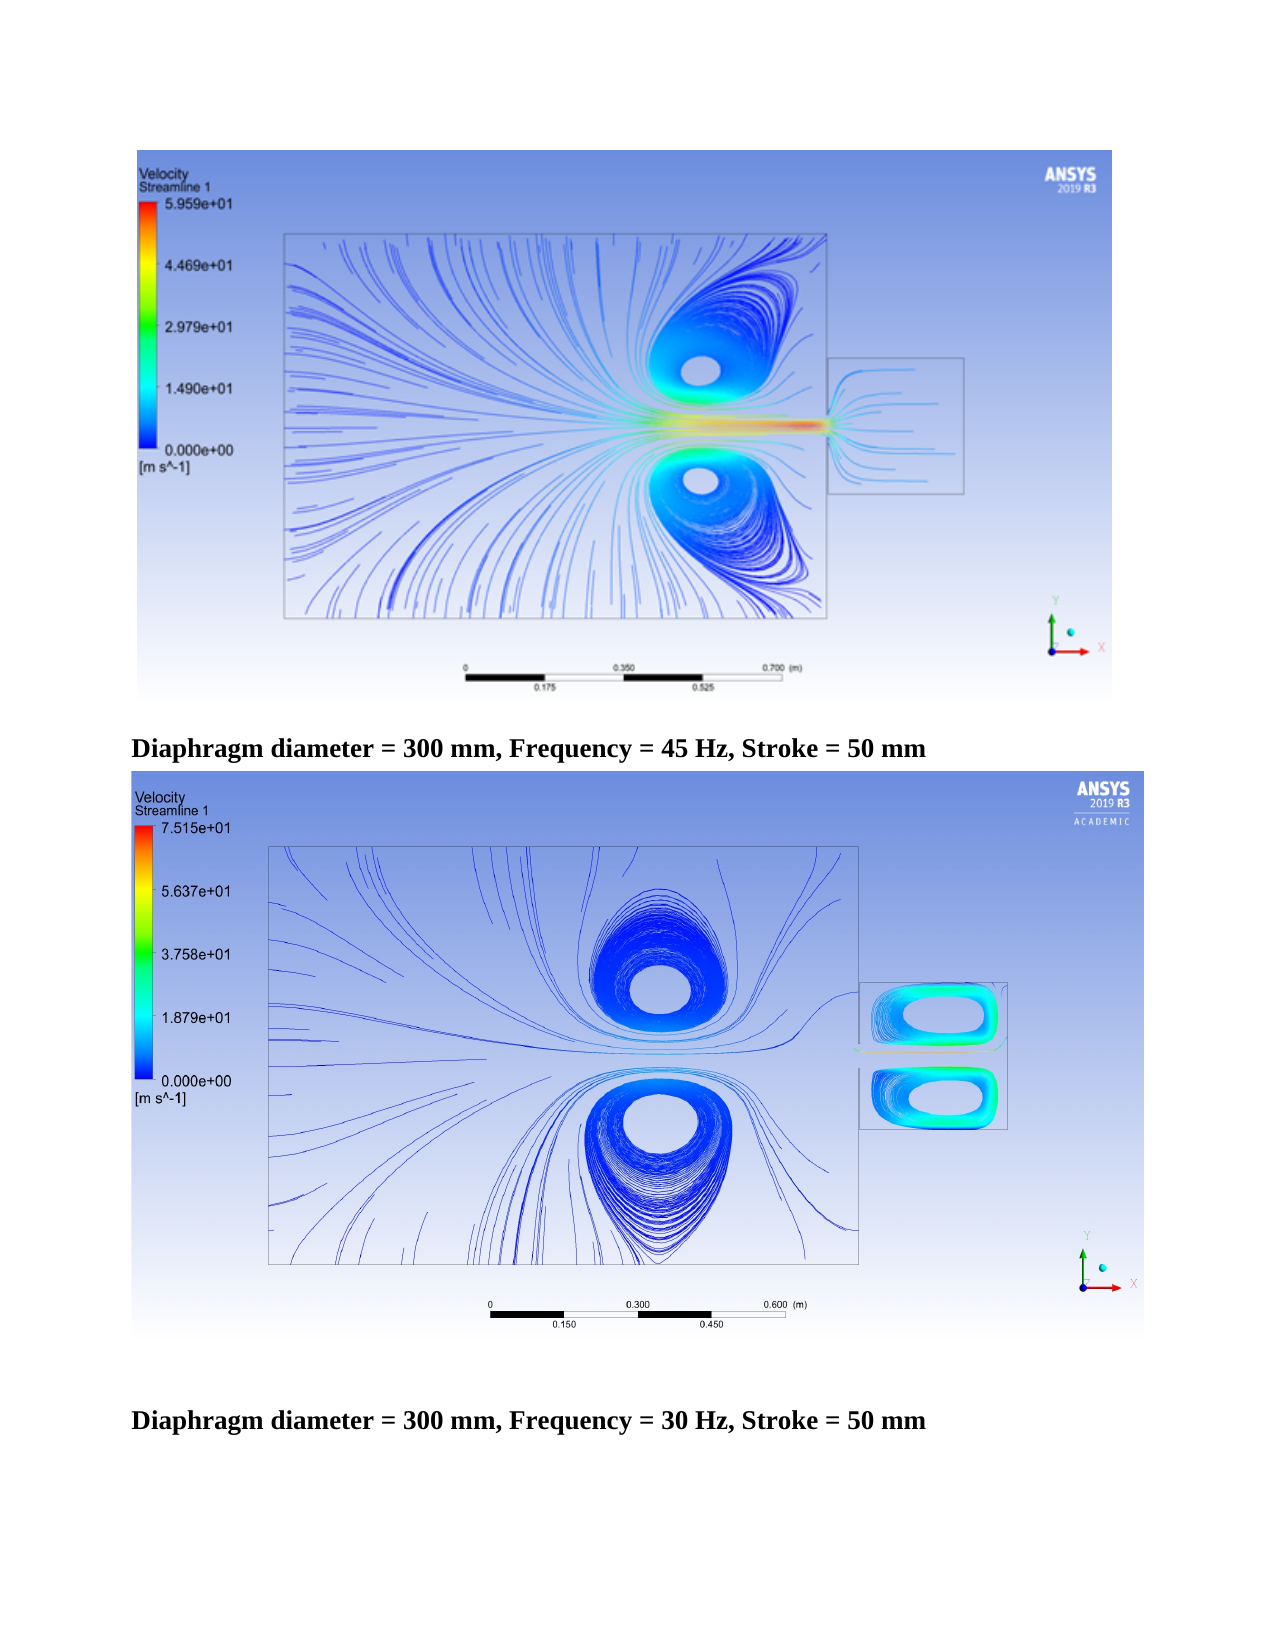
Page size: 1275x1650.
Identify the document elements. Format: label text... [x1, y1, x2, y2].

picture [131, 771, 1144, 1341]
subtitle Diaphragm diameter = 300 mm, Frequency = 45 Hz, Stroke = 50 mm [131, 732, 1144, 763]
picture [137, 150, 1112, 704]
subtitle Diaphragm diameter = 300 mm, Frequency = 30 Hz, Stroke = 50 mm [131, 1404, 1144, 1435]
